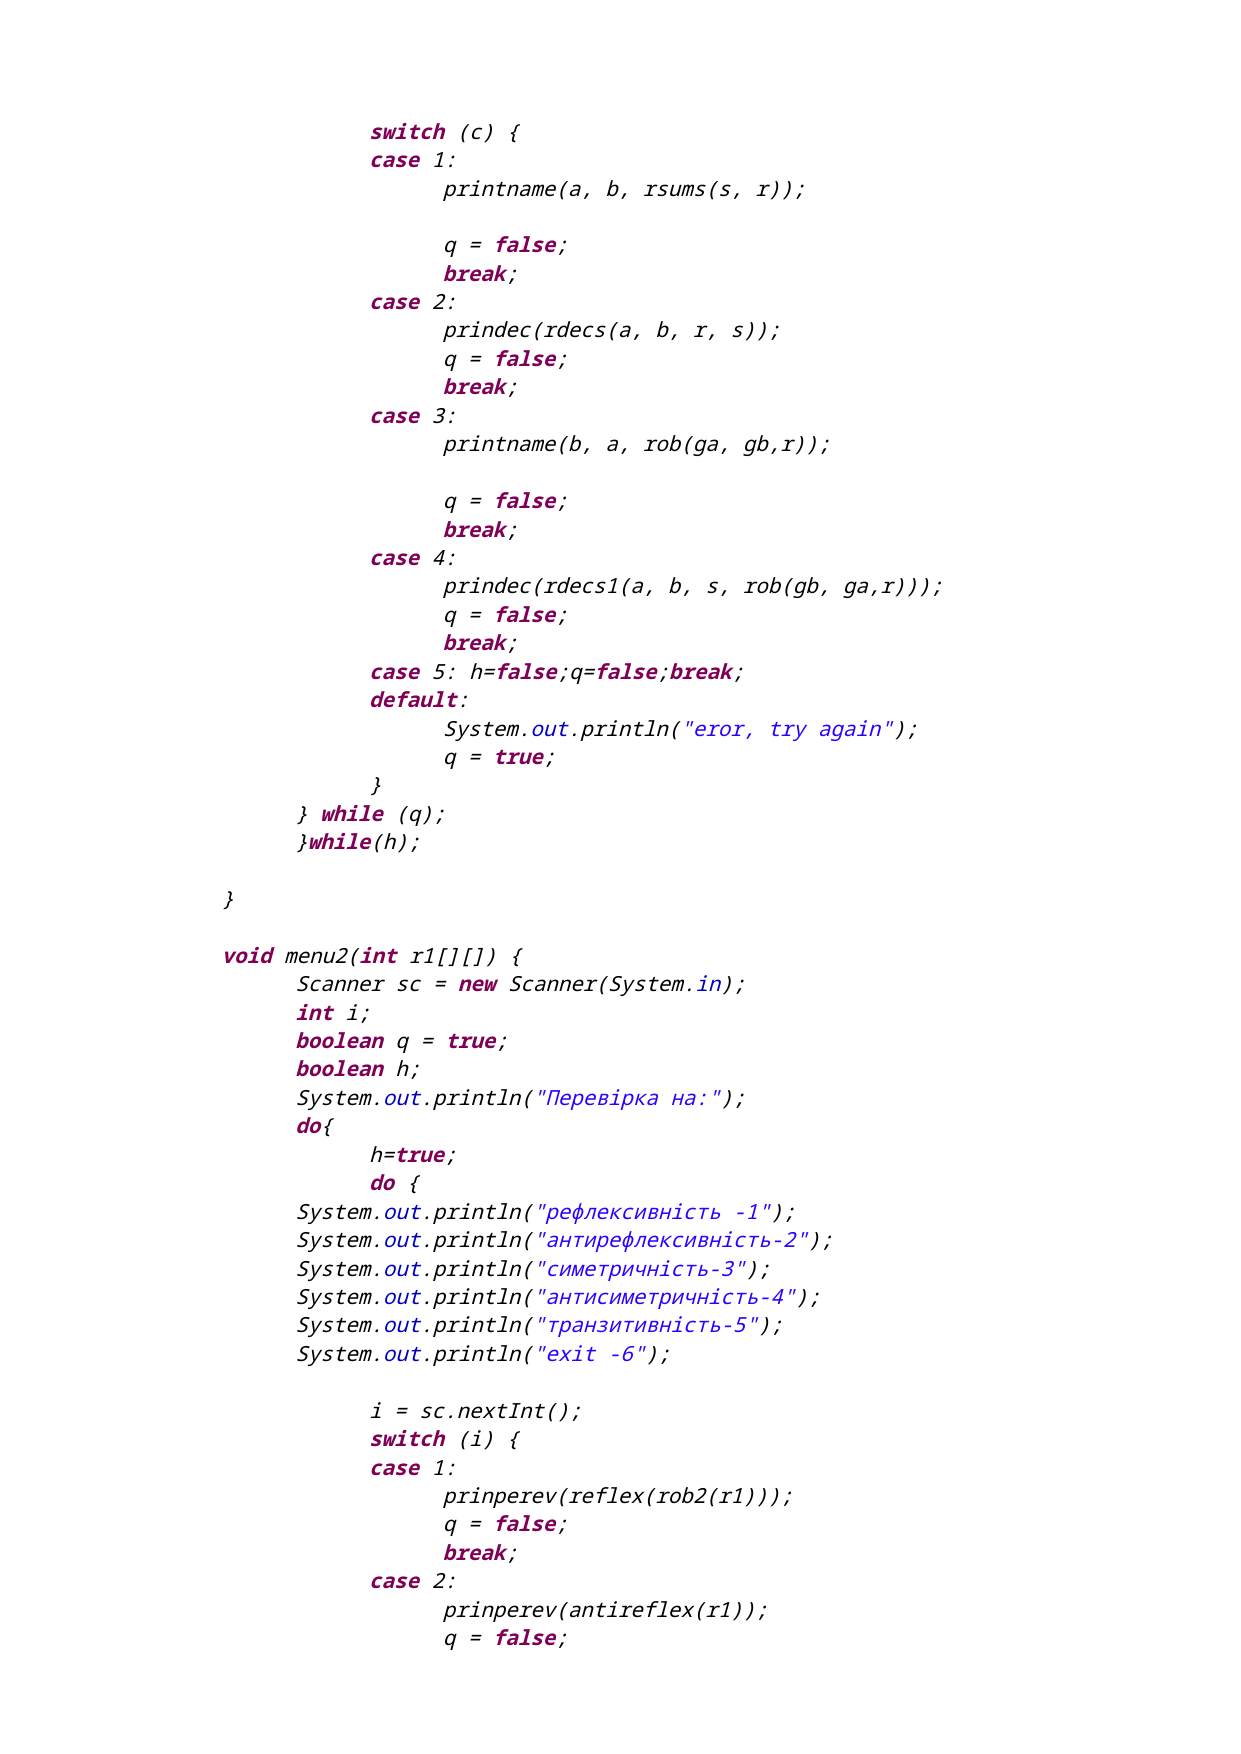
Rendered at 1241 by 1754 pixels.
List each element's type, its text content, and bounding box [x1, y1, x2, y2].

text case 1: [148, 1453, 1152, 1481]
text q = false; [148, 1509, 1152, 1538]
text printname(a, b, rsums(s, r)); [148, 174, 1152, 202]
text default: [148, 685, 1152, 714]
text i = sc.nextInt(); [148, 1396, 1152, 1424]
text prinperev(antireflex(r1)); [148, 1595, 1152, 1623]
text case 2: [148, 1566, 1152, 1595]
text boolean q = true; [148, 1026, 1152, 1054]
text } while (q); [148, 799, 1152, 827]
text boolean h; [148, 1054, 1152, 1083]
text h=true; [148, 1140, 1152, 1168]
text System.out.println("Перевірка на:"); [148, 1083, 1152, 1111]
text case 2: [148, 287, 1152, 316]
text System.out.println("eror, try again"); [148, 714, 1152, 742]
text void menu2(int r1[][]) { [148, 941, 1152, 969]
text q = false; [148, 600, 1152, 628]
text switch (i) { [148, 1424, 1152, 1453]
text break; [148, 1538, 1152, 1566]
text } [148, 884, 1152, 912]
text int i; [148, 998, 1152, 1026]
text case 4: [148, 543, 1152, 572]
text switch (c) { [148, 117, 1152, 145]
text System.out.println("транзитивність-5"); [148, 1311, 1152, 1339]
text break; [148, 628, 1152, 657]
text prinperev(reflex(rob2(r1))); [148, 1481, 1152, 1509]
text prindec(rdecs(a, b, r, s)); [148, 316, 1152, 344]
text System.out.println("exit -6"); [148, 1339, 1152, 1367]
text do{ [148, 1111, 1152, 1140]
text System.out.println("антисиметричність-4"); [148, 1282, 1152, 1311]
text case 3: [148, 401, 1152, 429]
text }while(h); [148, 827, 1152, 856]
text case 5: h=false;q=false;break; [148, 657, 1152, 685]
text q = false; [148, 486, 1152, 515]
text printname(b, a, rob(ga, gb,r)); [148, 429, 1152, 458]
text q = false; [148, 230, 1152, 259]
text q = true; [148, 742, 1152, 771]
text break; [148, 372, 1152, 401]
text System.out.println("симетричність-3"); [148, 1254, 1152, 1282]
text break; [148, 259, 1152, 287]
text prindec(rdecs1(a, b, s, rob(gb, ga,r))); [148, 572, 1152, 600]
text System.out.println("антирефлексивність-2"); [148, 1225, 1152, 1254]
text break; [148, 515, 1152, 543]
text q = false; [148, 344, 1152, 372]
text System.out.println("рефлексивність -1"); [148, 1197, 1152, 1225]
text Scanner sc = new Scanner(System.in); [148, 969, 1152, 998]
text q = false; [148, 1623, 1152, 1652]
text } [148, 771, 1152, 799]
text case 1: [148, 145, 1152, 174]
text do { [148, 1168, 1152, 1197]
